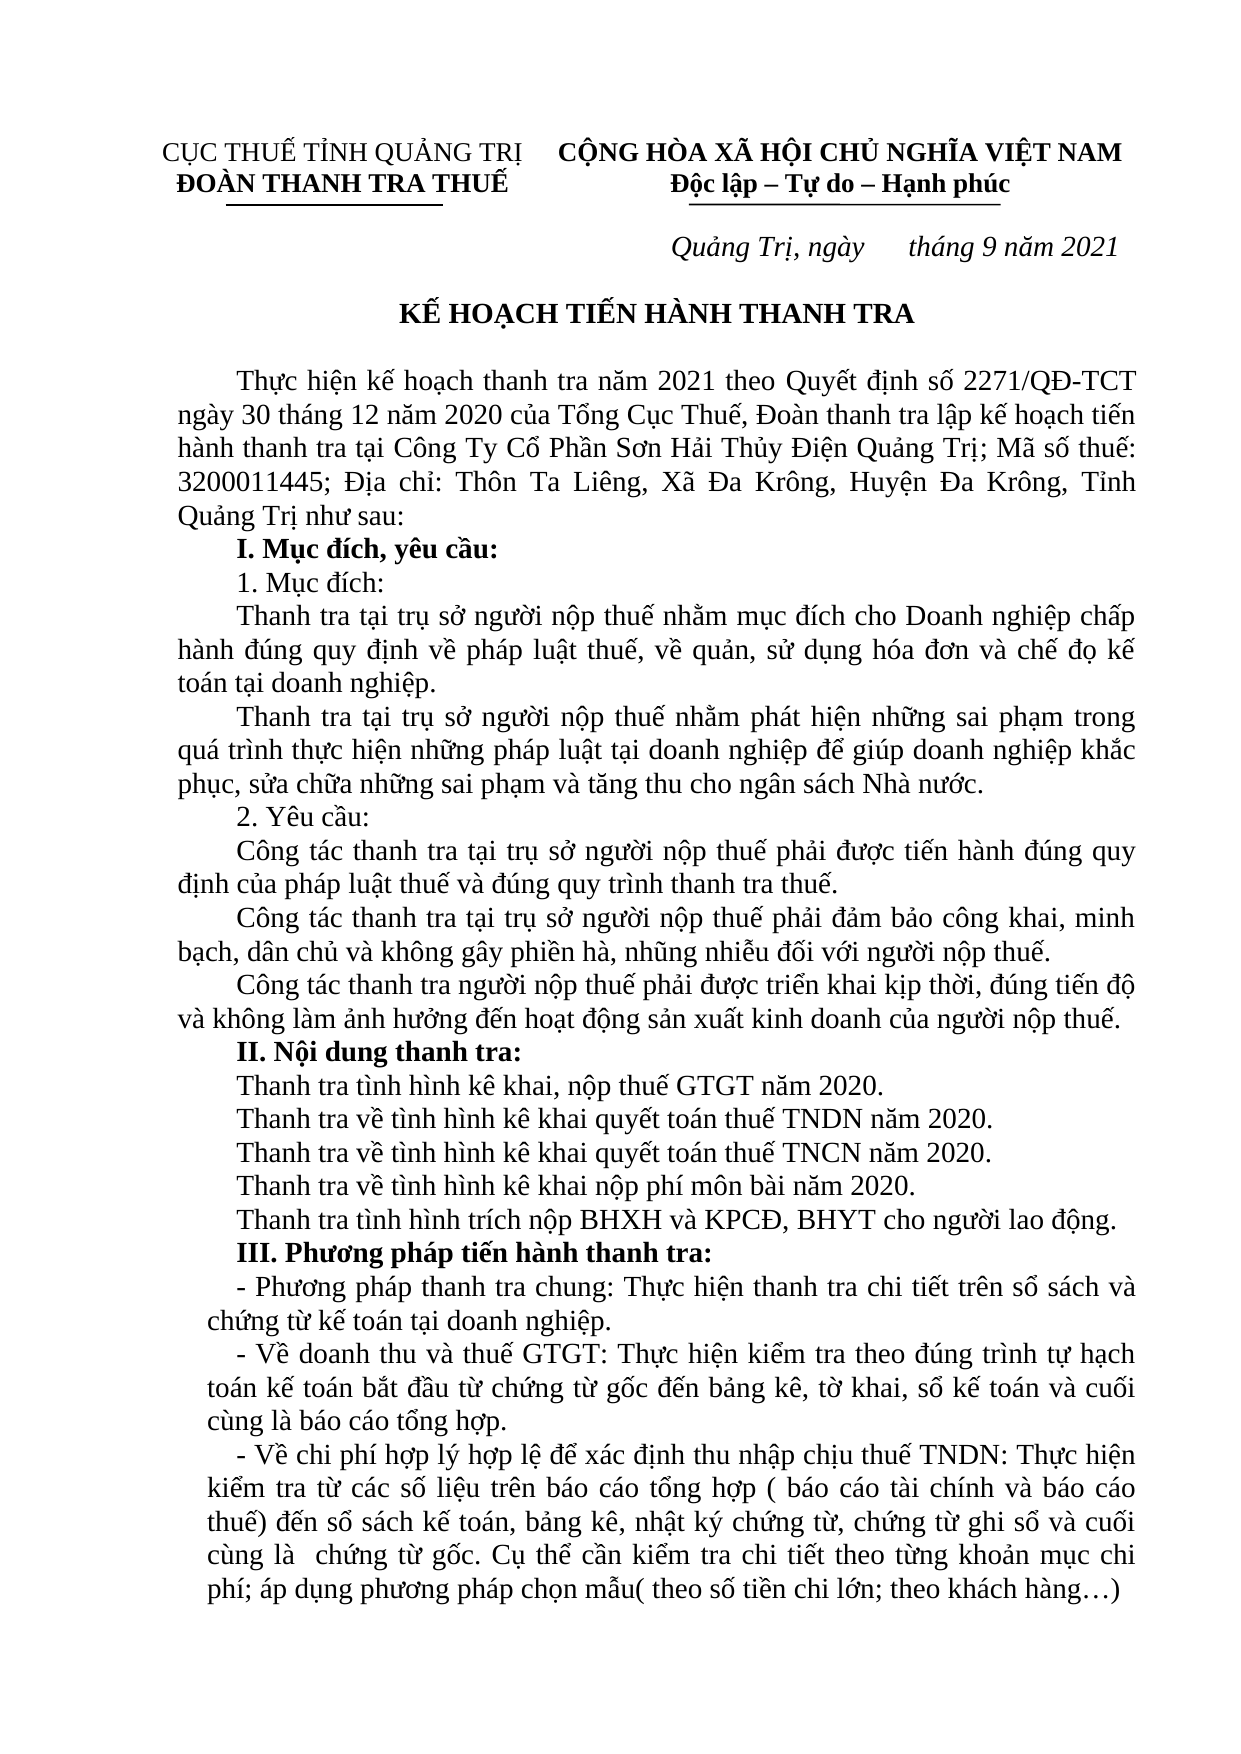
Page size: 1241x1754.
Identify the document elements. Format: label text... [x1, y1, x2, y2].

table_header CỤC THUẾ TỈNH QUẢNG TRỊ ĐOÀN THANH TRA THUẾ [159, 136, 526, 229]
text Thanh tra về tình hình kê khai nộp phí môn bài năm 2020. [207, 1168, 1137, 1202]
text Công tác thanh tra tại trụ sở người nộp thuế phải được tiến hành đúng quy định của pháp luật thuế và đúng quy trình thanh tra thuế. [177, 833, 1137, 900]
text Thanh tra tại trụ sở người nộp thuế nhằm phát hiện những sai phạm trong quá trình thực hiện những pháp luật tại doanh nghiệp để giúp doanh nghiệp khắc phục, sửa chữa những sai phạm và tăng thu cho ngân sách Nhà nước. [177, 699, 1137, 799]
text Thanh tra tình hình kê khai, nộp thuế GTGT năm 2020. [207, 1068, 1137, 1101]
text I. Mục đích, yêu cầu: [177, 531, 1137, 565]
text KẾ HOẠCH TIẾN HÀNH THANH TRA [177, 296, 1137, 330]
text Thanh tra về tình hình kê khai quyết toán thuế TNCN năm 2020. [236, 1135, 1137, 1168]
text Công tác thanh tra tại trụ sở người nộp thuế phải đảm bảo công khai, minh bạch, dân chủ và không gây phiền hà, nhũng nhiễu đối với người nộp thuế. [177, 900, 1137, 967]
text Thực hiện kế hoạch thanh tra năm 2021 theo Quyết định số 2271/QĐ-TCT ngày 30 tháng 12 năm 2020 của Tổng Cục Thuế, Đoàn thanh tra lập kế hoạch tiến hành thanh tra tại Công Ty Cổ Phần Sơn Hải Thủy Điện Quảng Trị; Mã số thuế: 3200011445; Địa chỉ: Thôn Ta Liêng, Xã Đa Krông, Huyện Đa Krông, Tỉnh Quảng Trị như sau: [177, 363, 1137, 531]
text Thanh tra tại trụ sở người nộp thuế nhằm mục đích cho Doanh nghiệp chấp hành đúng quy định về pháp luật thuế, về quản, sử dụng hóa đơn và chế đọ kế toán tại doanh nghiệp. [177, 598, 1137, 699]
text Công tác thanh tra người nộp thuế phải được triển khai kịp thời, đúng tiến độ và không làm ảnh hưởng đến hoạt động sản xuất kinh doanh của người nộp thuế. [177, 967, 1137, 1034]
table_header CỘNG HÒA XÃ HỘI CHỦ NGHĨA VIỆT Độc lập – Tự do – Hạnh phúc [526, 136, 1155, 229]
text II. Nội dung thanh tra: [177, 1034, 1137, 1068]
text 2. Yêu cầu: [177, 799, 1137, 833]
text Thanh tra về tình hình kê khai quyết toán thuế TNDN năm 2020. [207, 1101, 1137, 1135]
text - Về doanh thu và thuế GTGT: Thực hiện kiểm tra theo đúng trình tự hạch toán kế toán bắt đầu từ chứng từ gốc đến bảng kê, tờ khai, sổ kế toán và cuối cùng là báo cáo tổng hợp. [207, 1336, 1137, 1437]
text 1. Mục đích: [177, 565, 1137, 598]
text Quảng Trị, ngày tháng 9 năm 2021 [177, 229, 1137, 263]
text - Phương pháp thanh tra chung: Thực hiện thanh tra chi tiết trên sổ sách và chứng từ kế toán tại doanh nghiệp. [207, 1269, 1137, 1336]
text Thanh tra tình hình trích nộp BHXH và KPCĐ, BHYT cho người lao động. [207, 1202, 1137, 1236]
text III. Phương pháp tiến hành thanh tra: [207, 1236, 1137, 1269]
text - Về chi phí hợp lý hợp lệ để xác định thu nhập chịu thuế TNDN: Thực hiện kiểm tra từ các số liệu trên báo cáo tổng hợp ( báo cáo tài chính và báo cáo thuế) đến sổ sách kế toán, bảng kê, nhật ký chứng từ, chứng từ ghi sổ và cuối cùng là chứng từ gốc. Cụ thể cần kiểm tra chi tiết theo từng khoản mục chi phí; áp dụng phương pháp chọn mẫu( theo số tiền chi lớn; theo khách hàng…) [207, 1437, 1137, 1604]
